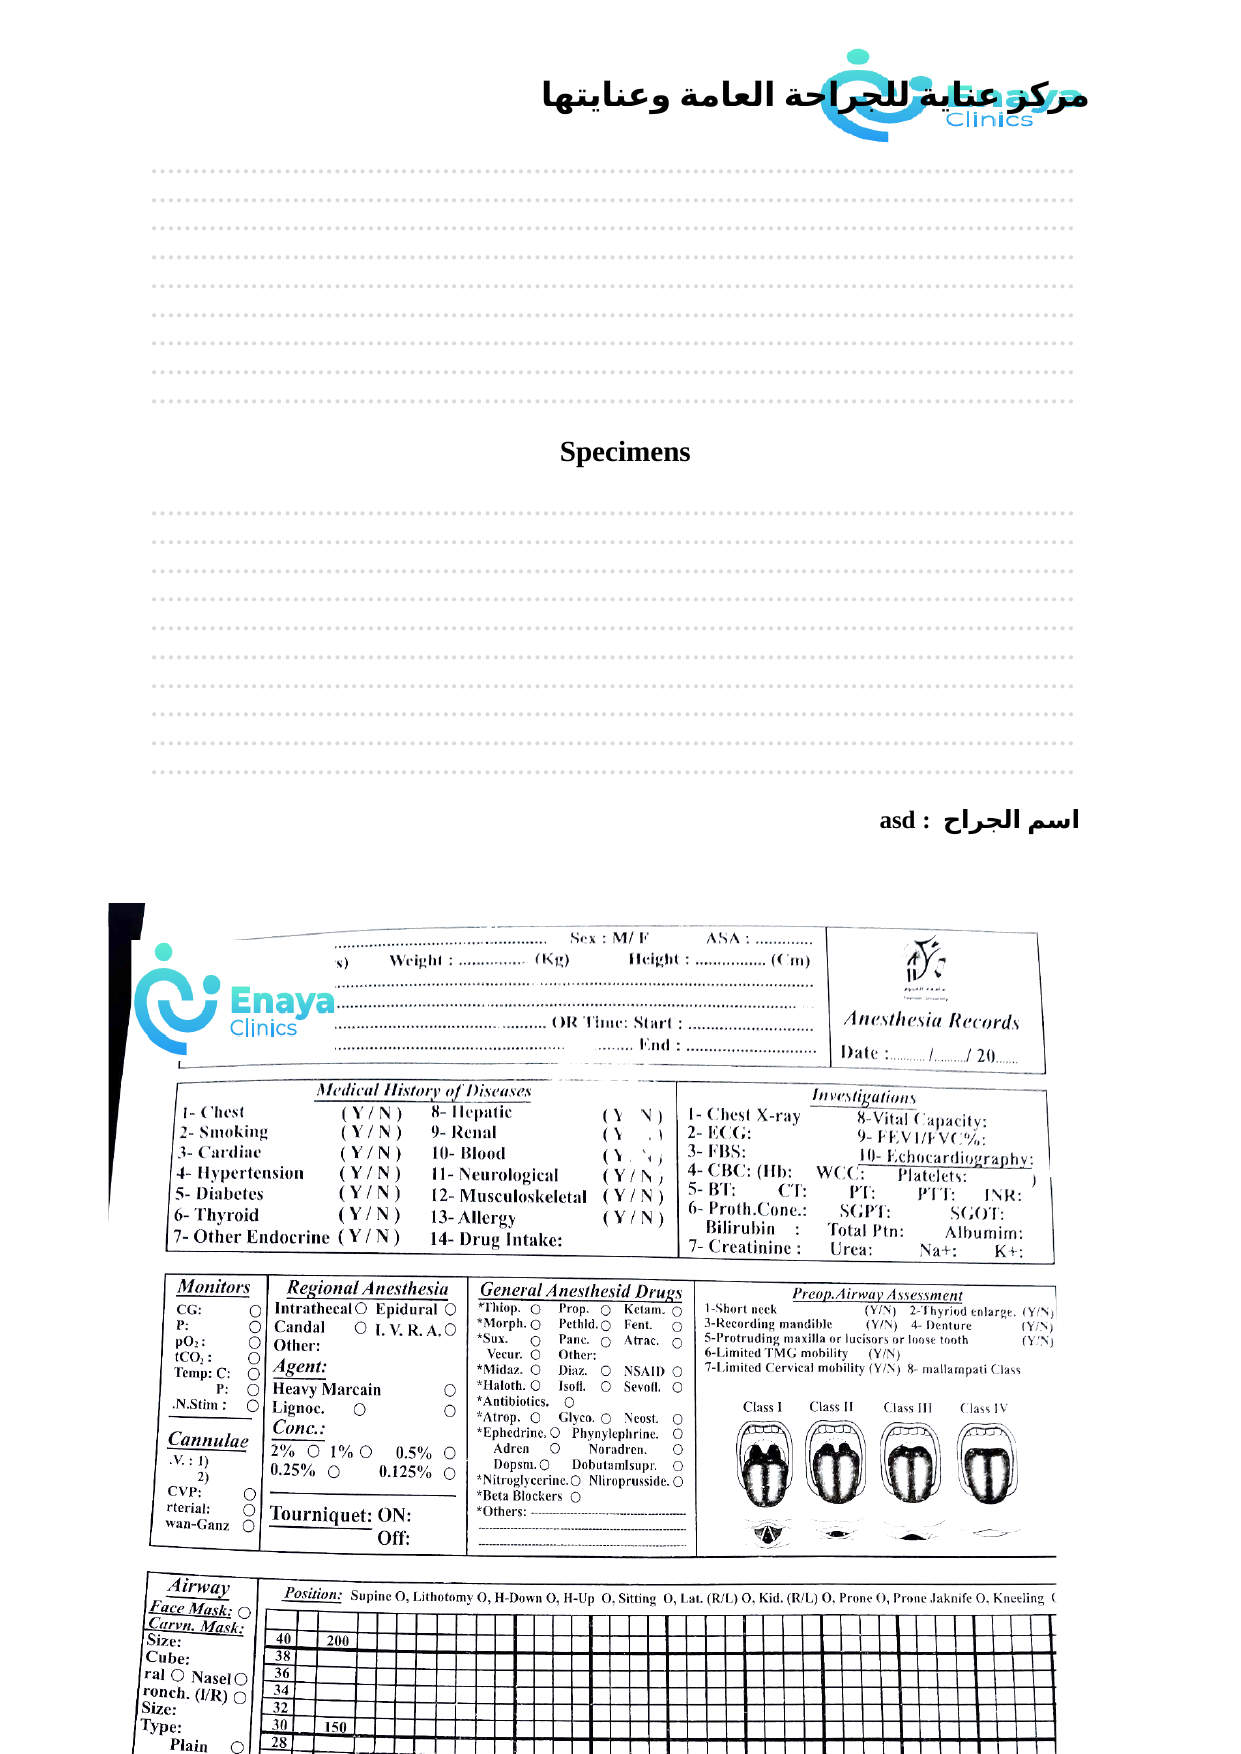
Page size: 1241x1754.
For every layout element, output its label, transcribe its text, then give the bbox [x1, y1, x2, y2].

picture [108, 903, 1057, 1754]
text اسم الجراح : asd [150, 805, 1080, 833]
text Specimens [160, 434, 1090, 467]
text ………………………………………………………………………………………………………………………………………………………………………………………………………………………………………………………………………………………………………………………………………………………………………………………………………………………………………………………………………………………………………………………………………………………………………………………………………………………………………………………………………………………………………………………………………………………………………………………………………………………………………………………………………………………………………………………………………………………………………………………………………………………… [150, 492, 1090, 780]
picture [816, 46, 1086, 146]
